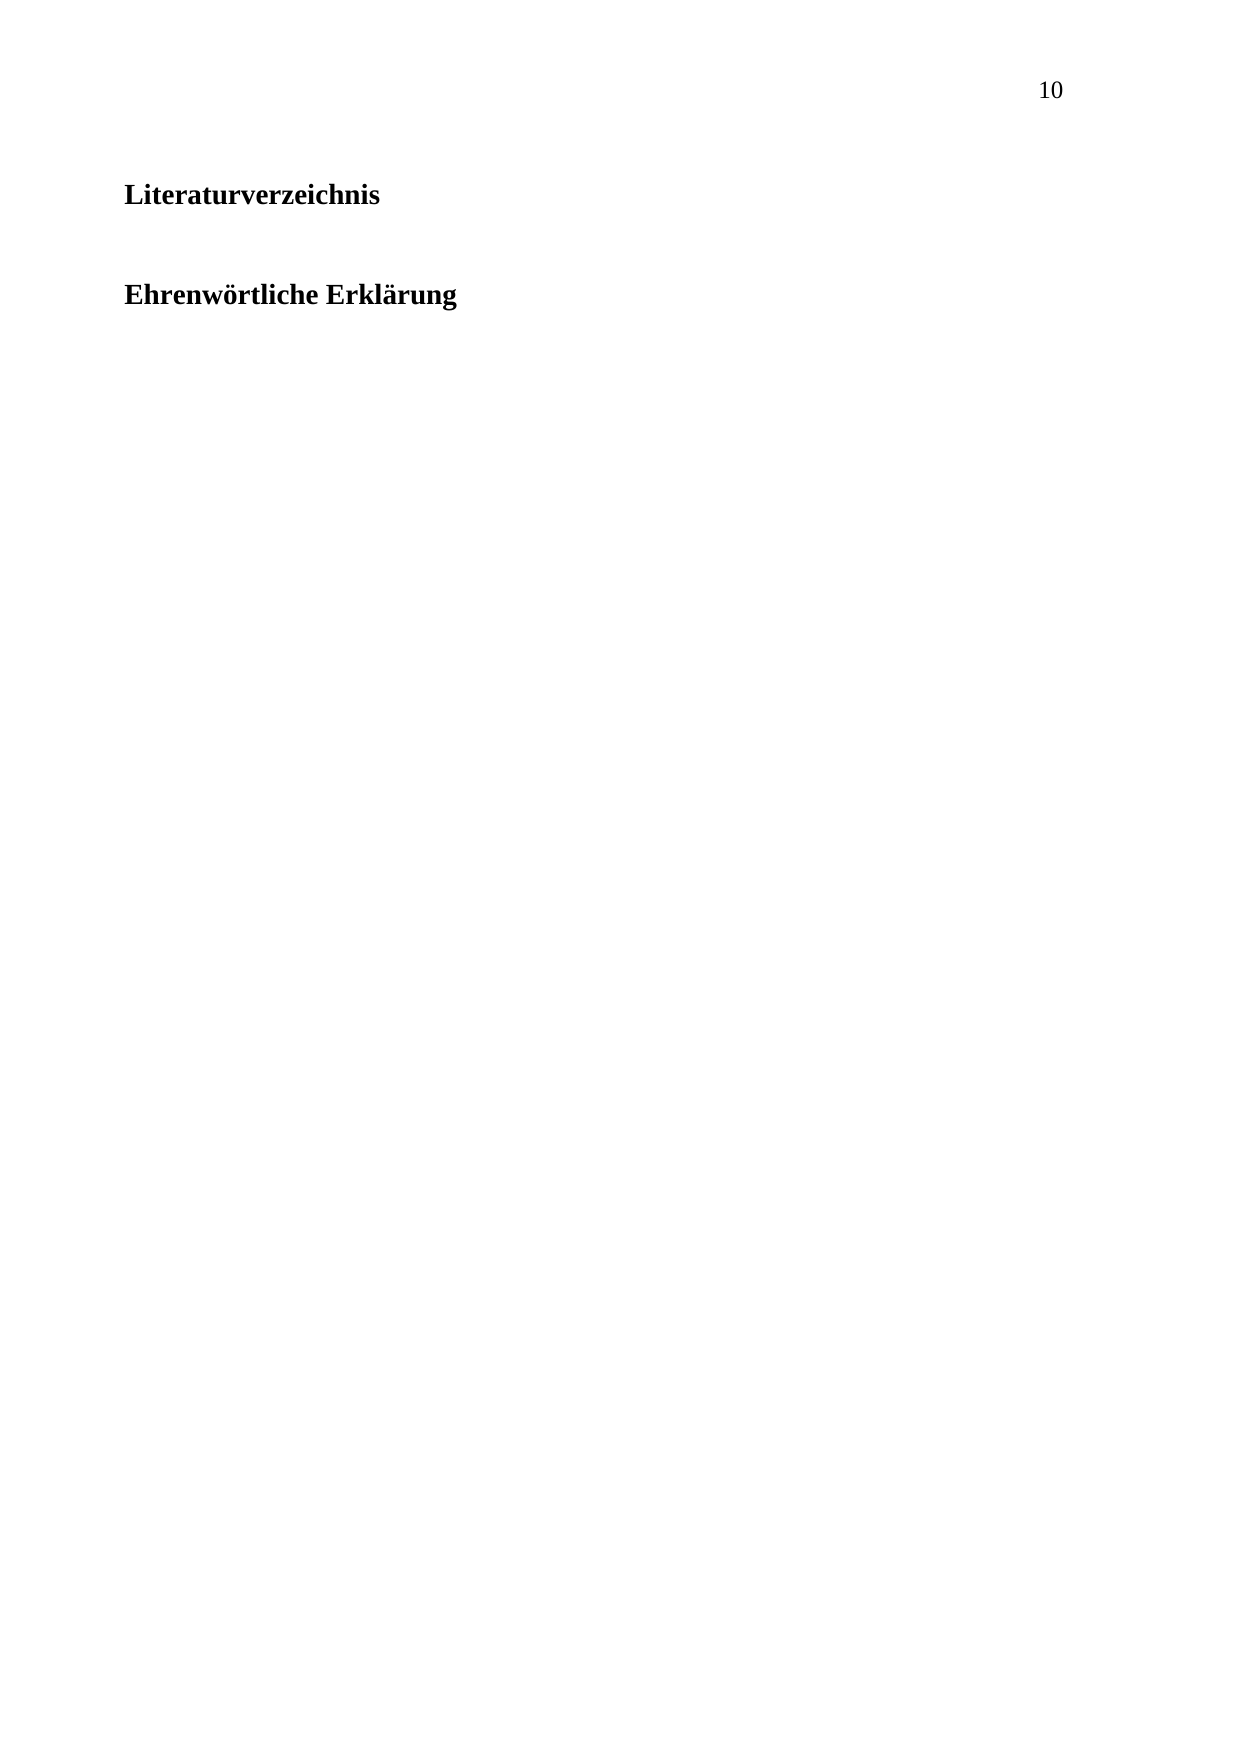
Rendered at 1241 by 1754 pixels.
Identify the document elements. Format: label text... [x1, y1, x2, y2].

subtitle Ehrenwörtliche Erklärung [124, 277, 1063, 311]
subtitle Literaturverzeichnis [124, 177, 1063, 211]
